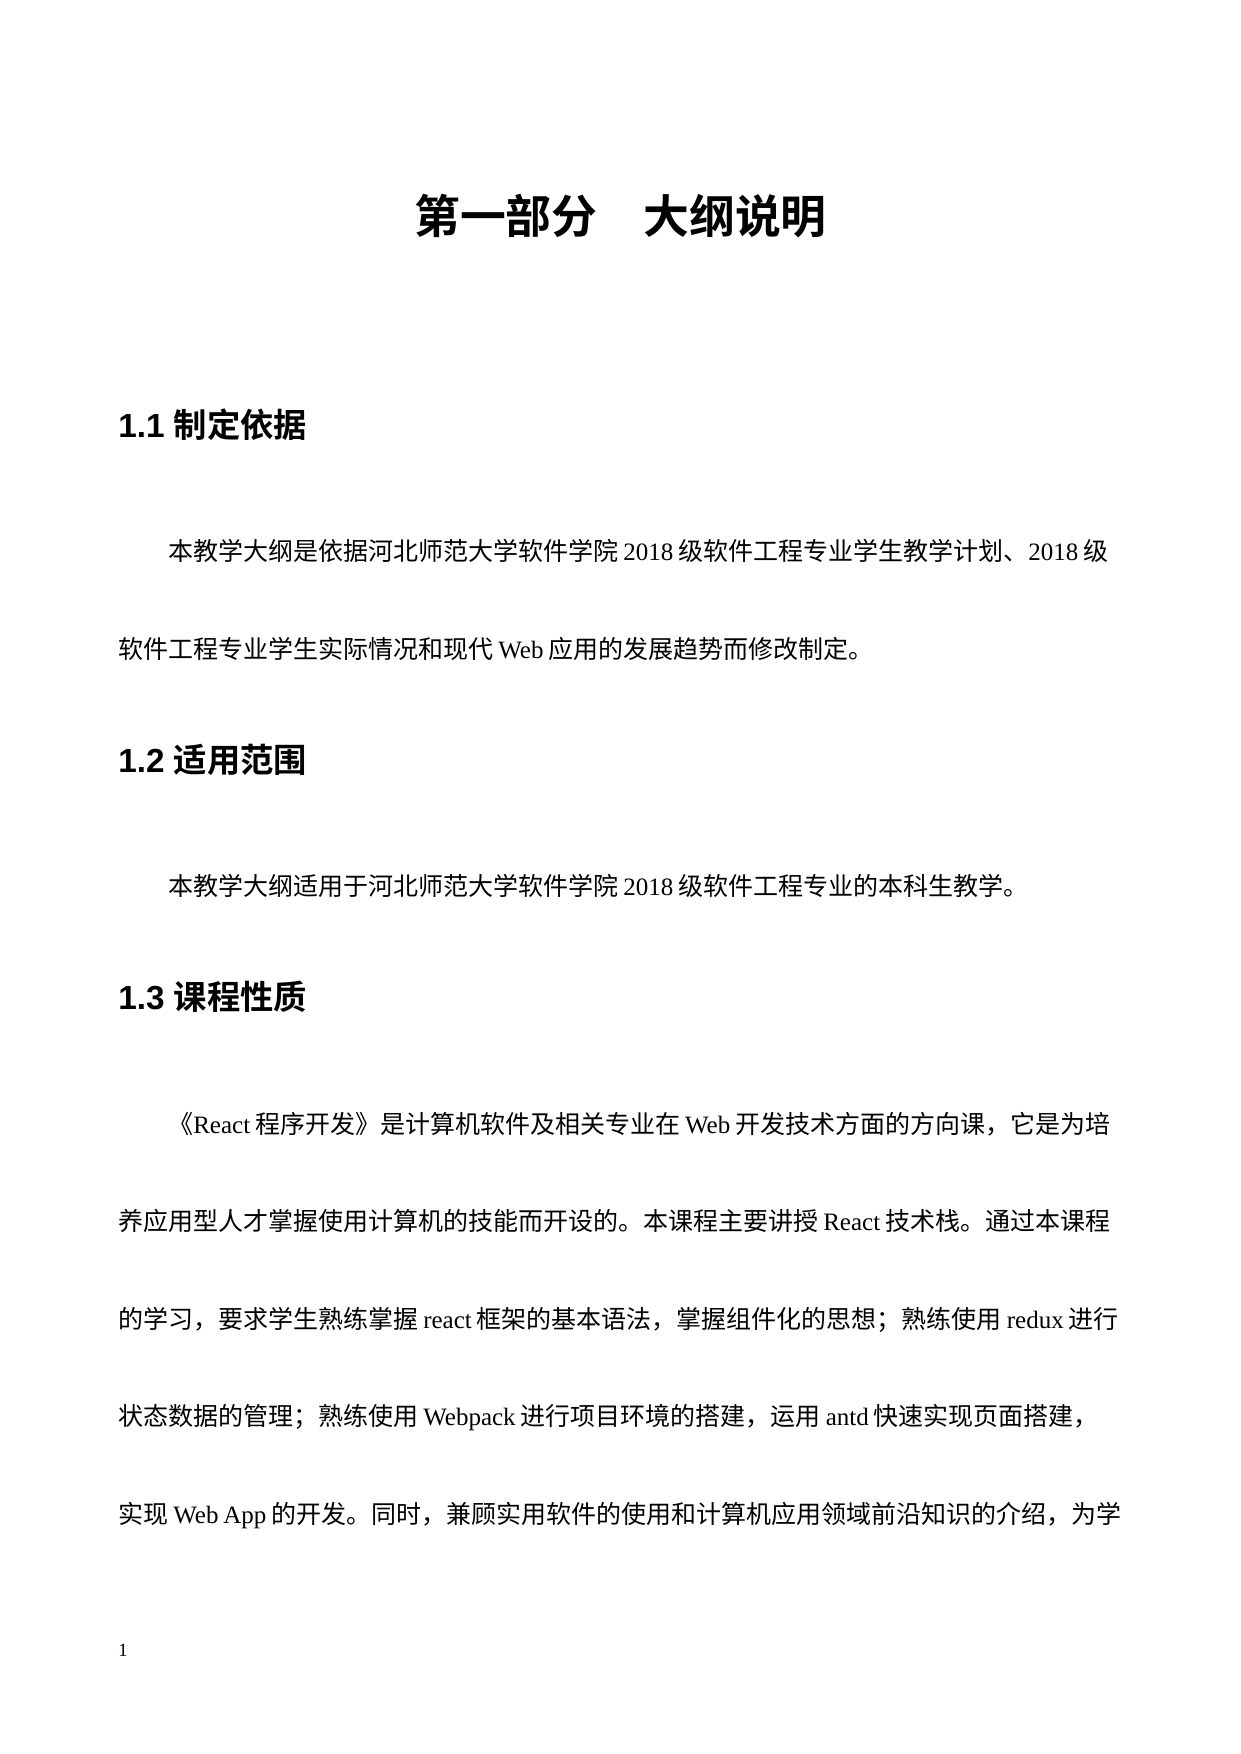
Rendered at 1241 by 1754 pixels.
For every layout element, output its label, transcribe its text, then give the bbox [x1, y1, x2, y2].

subtitle 第一部分 大纲说明 [118, 165, 1122, 262]
text 本教学大纲适用于河北师范大学软件学院2018级软件工程专业的本科生教学。 [118, 852, 1122, 917]
subtitle 1.2 适用范围 [118, 725, 1122, 790]
subtitle 1.3 课程性质 [118, 963, 1122, 1028]
text 本教学大纲是依据河北师范大学软件学院2018级软件工程专业学生教学计划、2018级软件工程专业学生实际情况和现代Web应用的发展趋势而修改制定。 [118, 517, 1122, 680]
subtitle 1.1 制定依据 [118, 390, 1122, 455]
